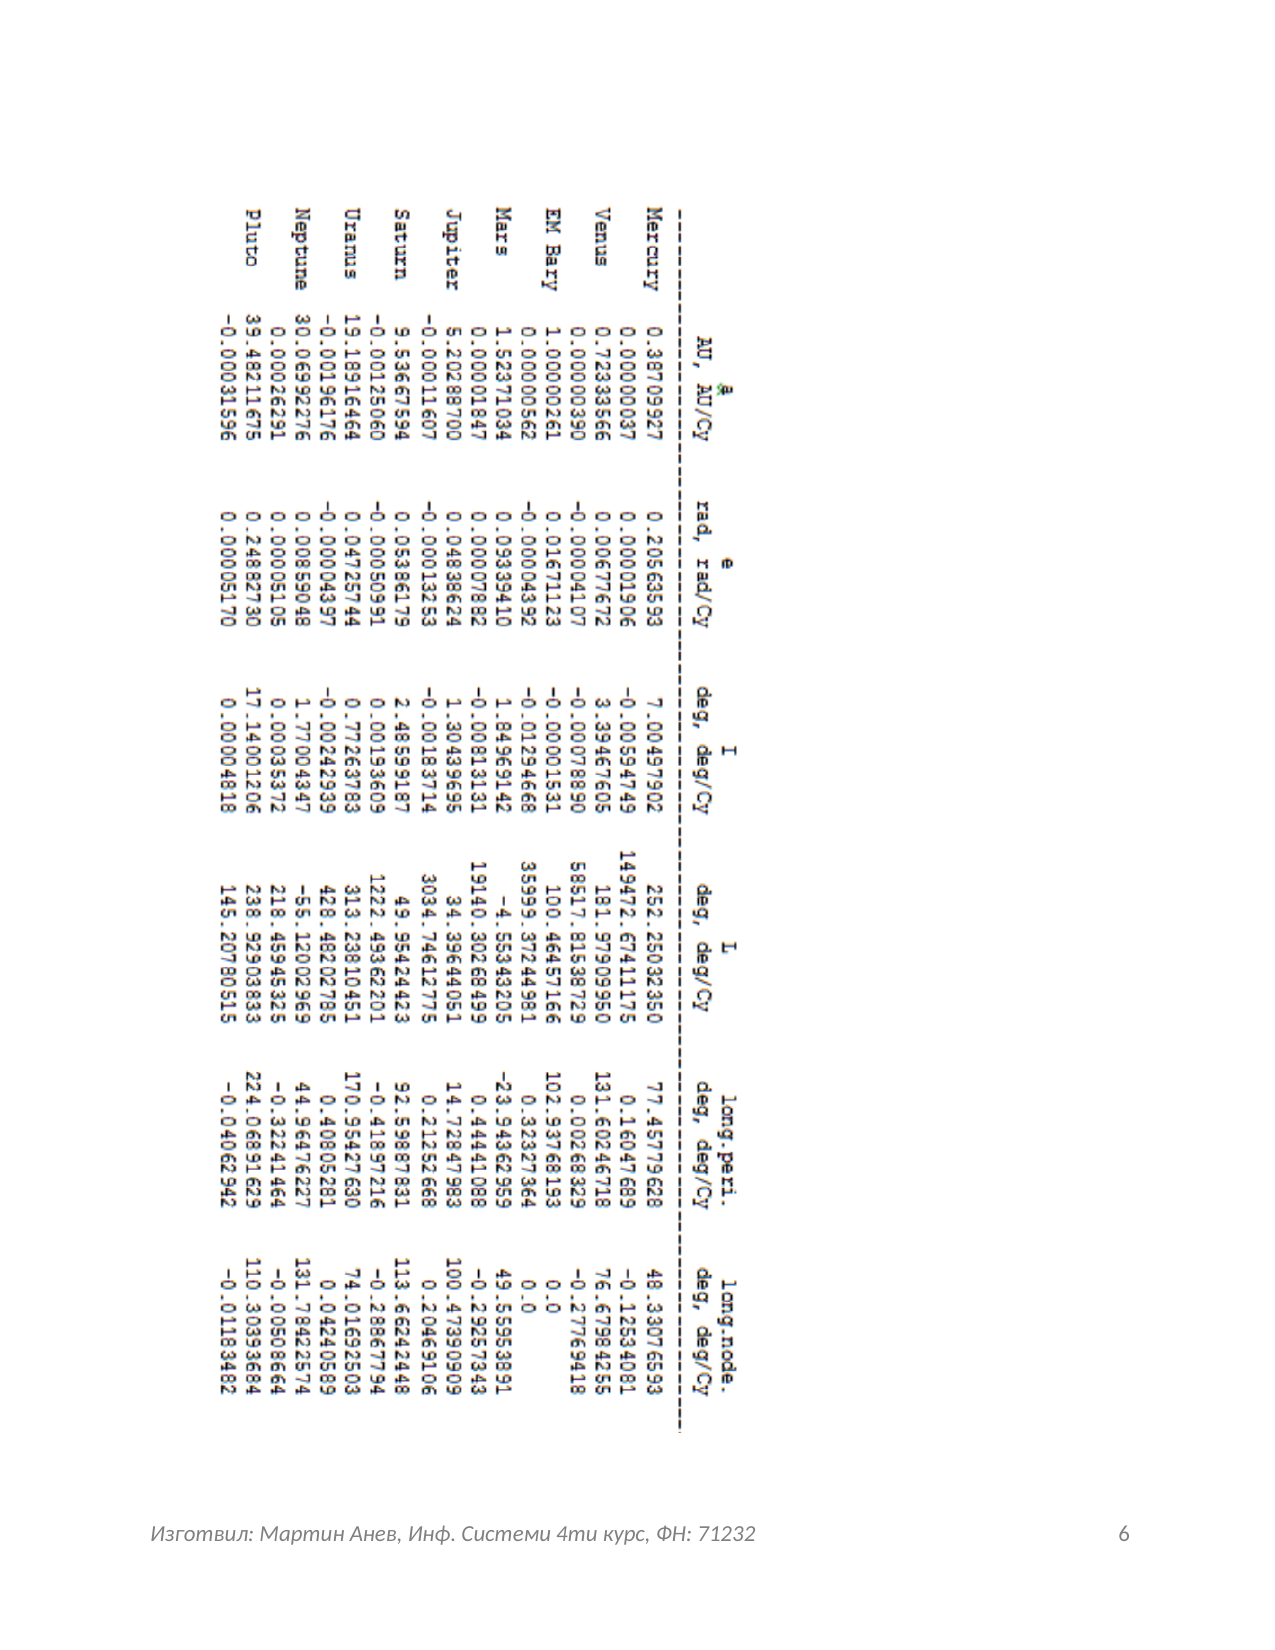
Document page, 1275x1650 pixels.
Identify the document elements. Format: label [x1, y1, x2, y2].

picture [152, 153, 779, 1433]
